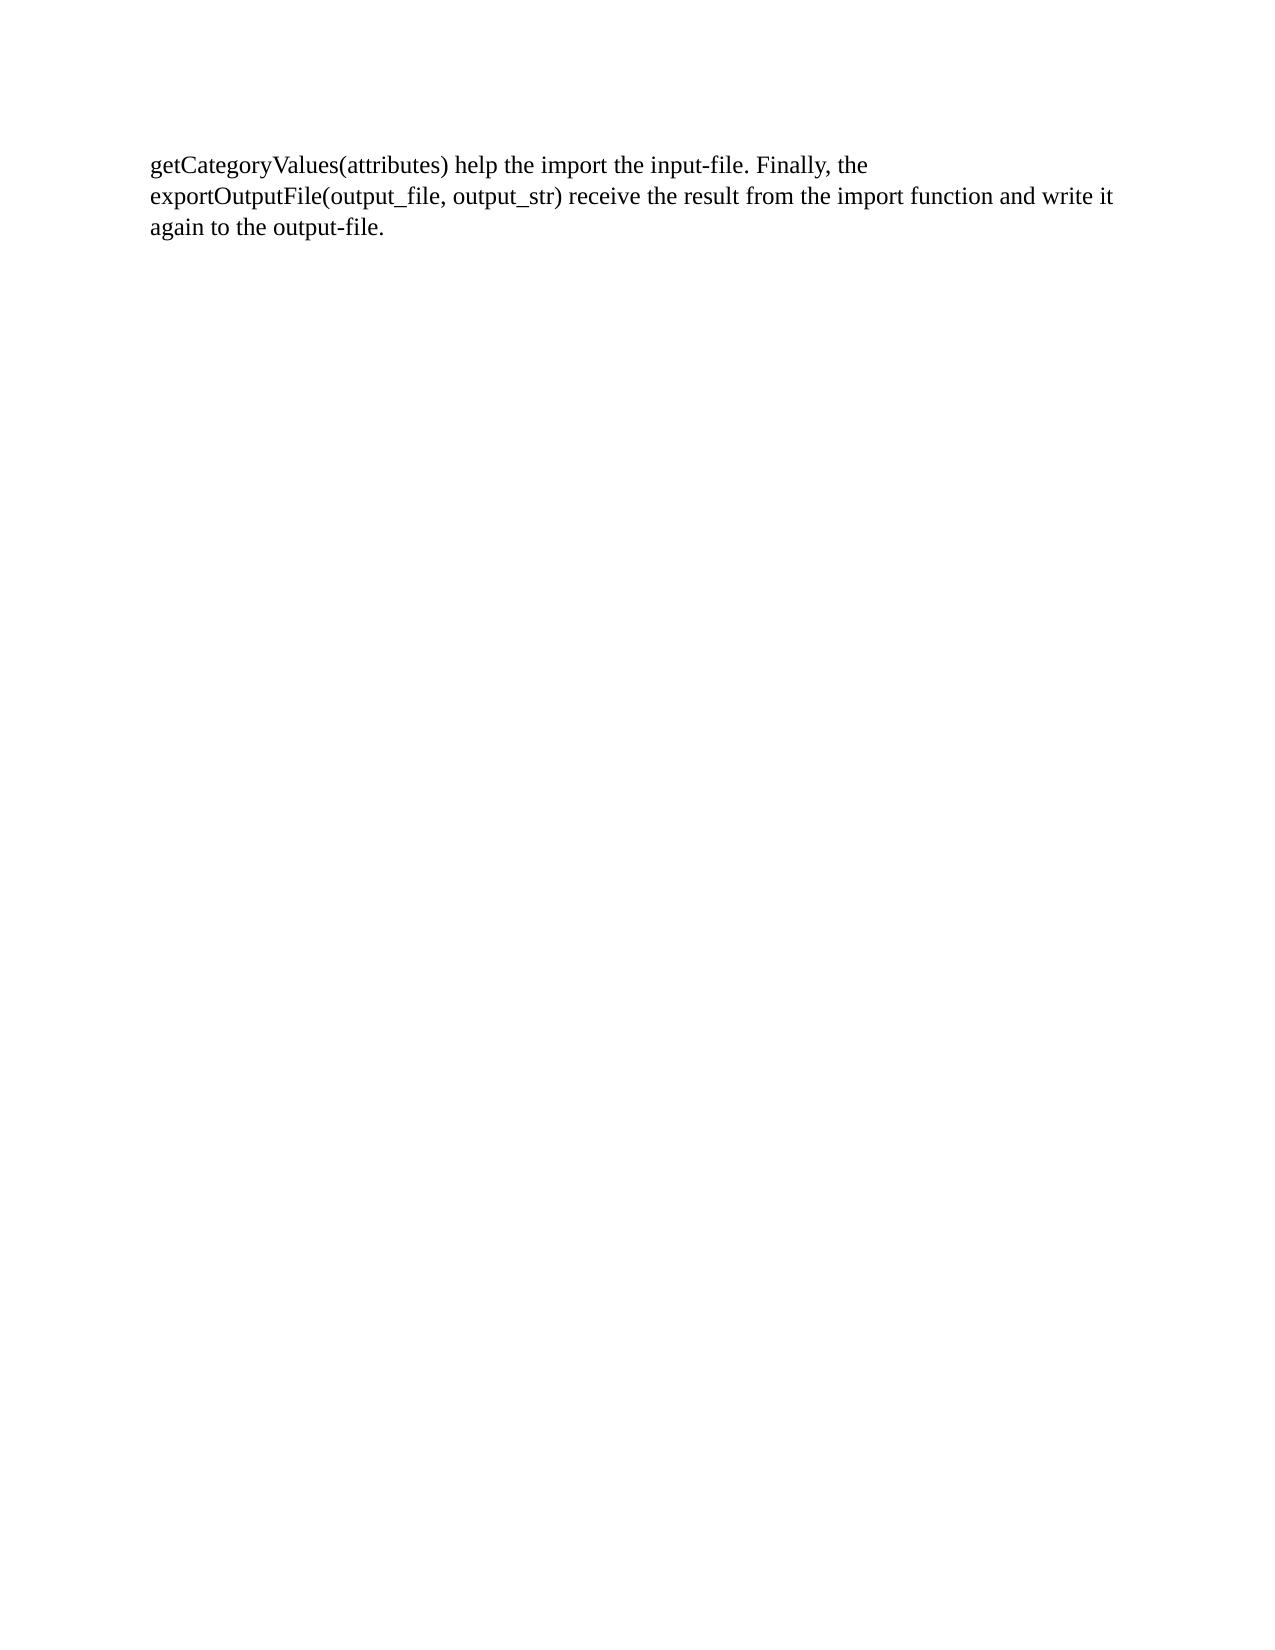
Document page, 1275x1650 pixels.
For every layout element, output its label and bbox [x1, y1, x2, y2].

text [150, 150, 1125, 241]
